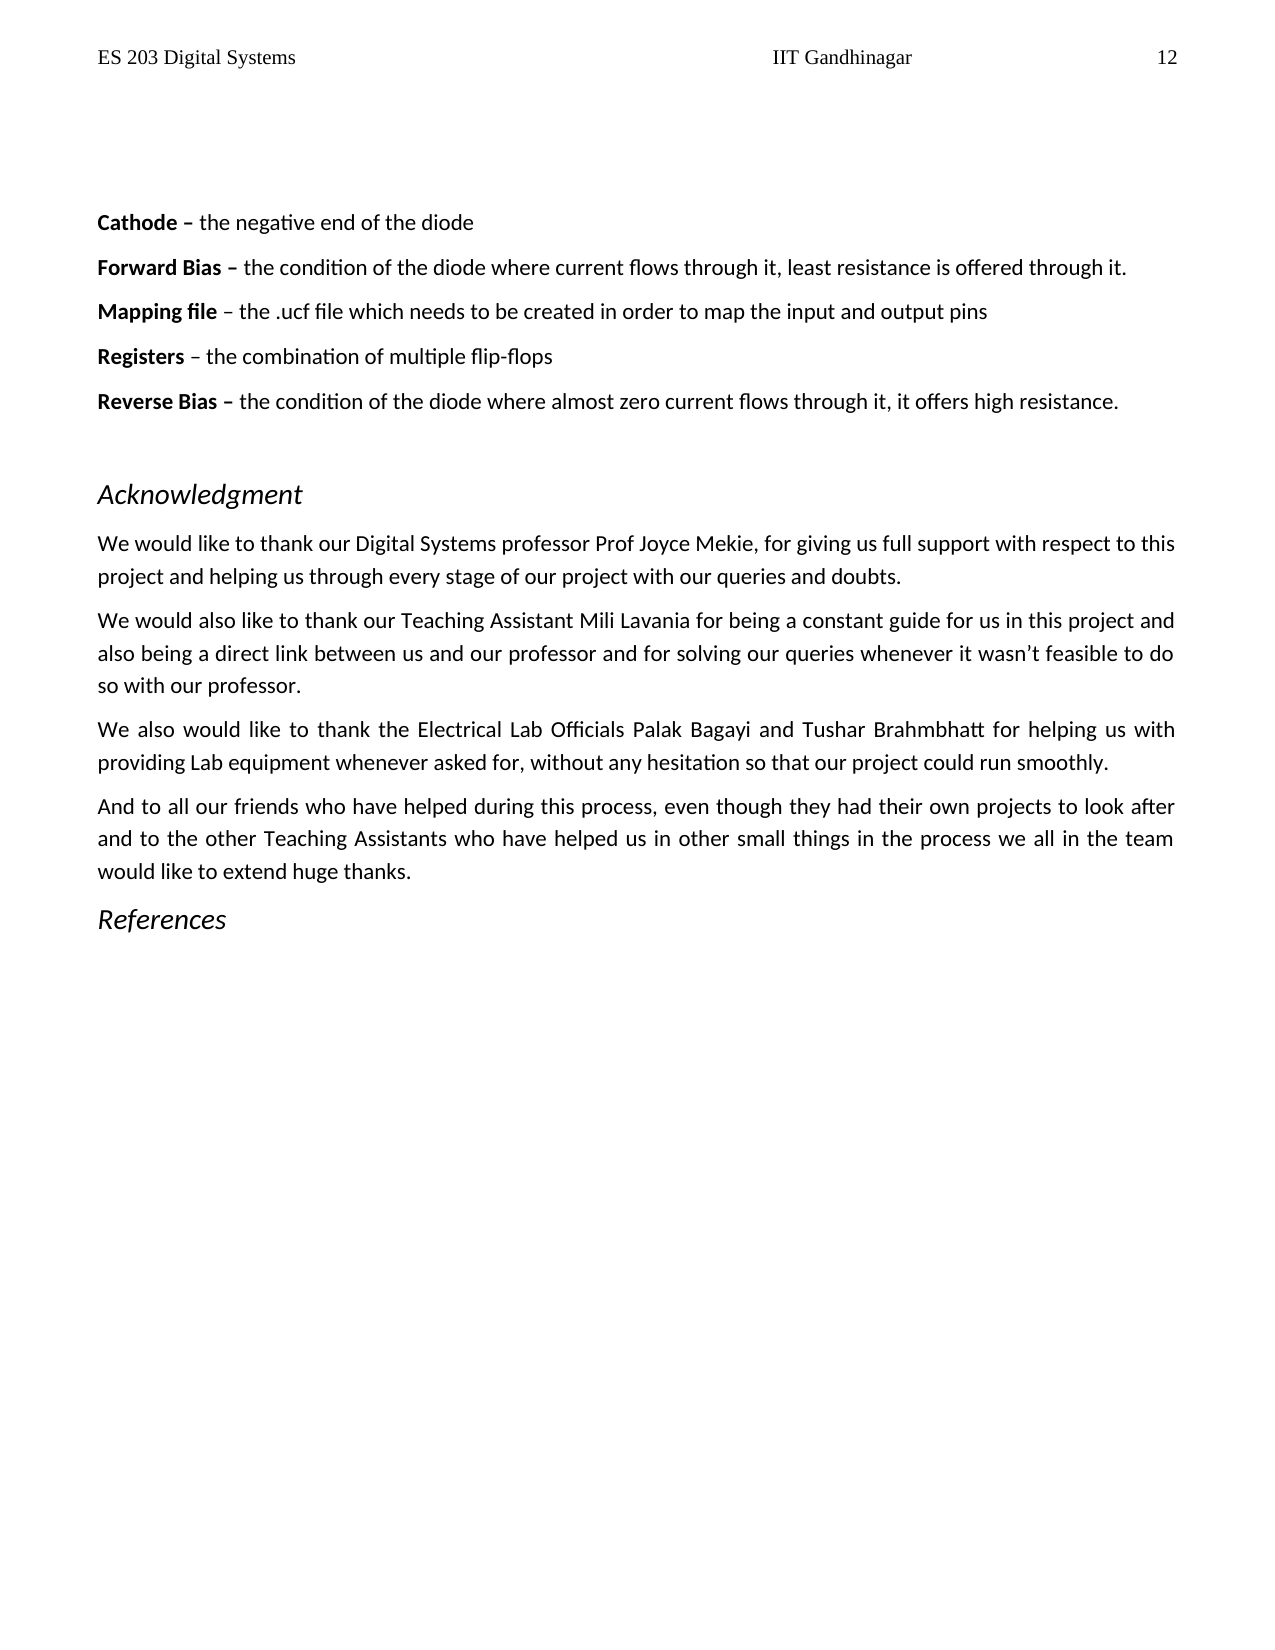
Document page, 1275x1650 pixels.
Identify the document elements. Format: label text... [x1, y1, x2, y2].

text References [97, 901, 1177, 937]
text And to all our friends who have helped during this process, even though they had their own projects to look after and to the other Teaching Assistants who have helped us in other small things in the process we all in the team would like to extend huge thanks. [97, 792, 1177, 885]
text Acknowledgment [97, 476, 1177, 512]
text Mapping file – the .ucf file which needs to be created in order to map the input and output pins [97, 297, 1177, 325]
text We would like to thank our Digital Systems professor Prof Joyce Mekie, for giving us full support with respect to this project and helping us through every stage of our project with our queries and doubts. [97, 529, 1177, 590]
text We also would like to thank the Electrical Lab Officials Palak Bagayi and Tushar Brahmbhatt for helping us with providing Lab equipment whenever asked for, without any hesitation so that our project could run smoothly. [97, 716, 1177, 776]
text Reverse Bias – the condition of the diode where almost zero current flows through it, it offers high resistance. [97, 387, 1177, 415]
text Forward Bias – the condition of the diode where current flows through it, least resistance is offered through it. [97, 253, 1177, 281]
text Registers – the combination of multiple flip-flops [97, 342, 1177, 370]
text Cathode – the negative end of the diode [97, 208, 1177, 236]
text We would also like to thank our Teaching Assistant Mili Lavania for being a constant guide for us in this project and also being a direct link between us and our professor and for solving our queries whenever it wasn’t feasible to do so with our professor. [97, 606, 1177, 699]
